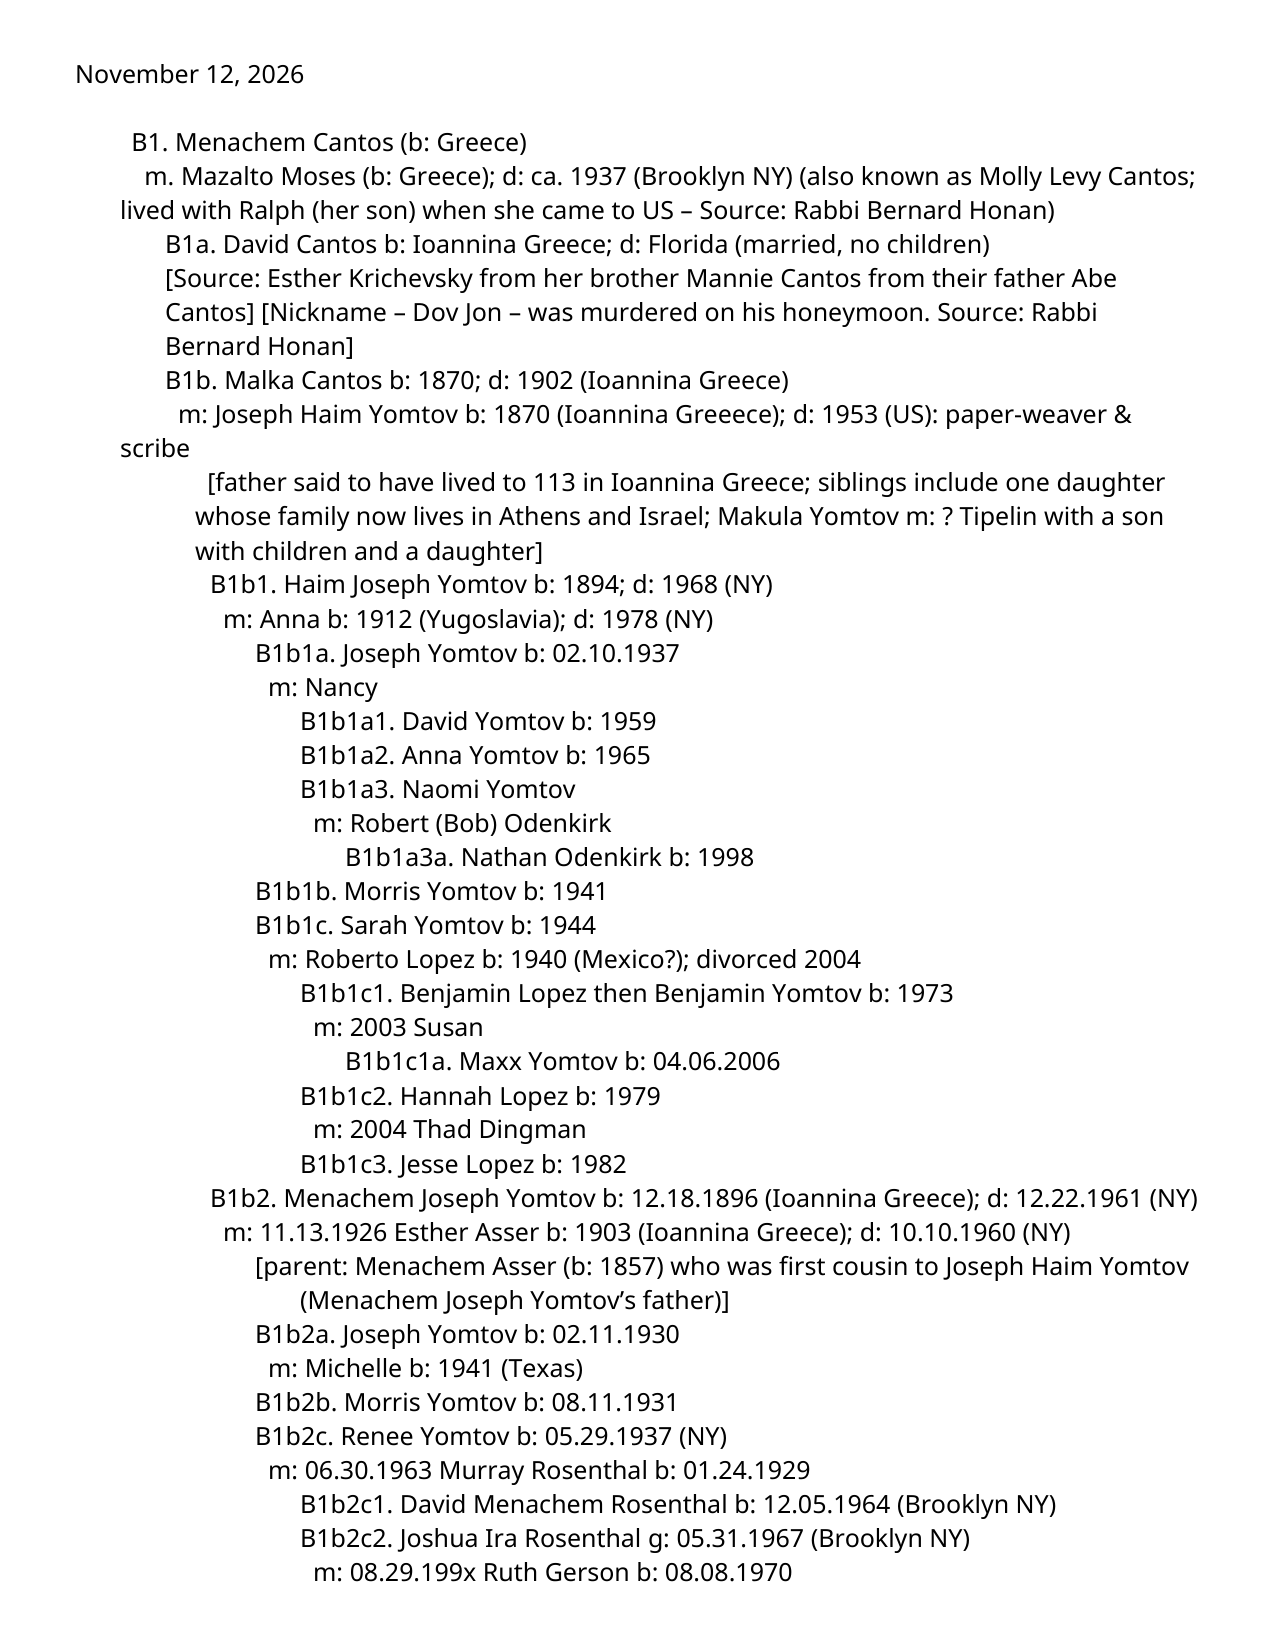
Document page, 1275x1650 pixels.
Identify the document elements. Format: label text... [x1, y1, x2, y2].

text B1b1a1. David Yomtov b: 1959 [120, 703, 1200, 737]
text B1b1c1a. Maxx Yomtov b: 04.06.2006 [120, 1044, 1200, 1078]
text B1b1. Haim Joseph Yomtov b: 1894; d: 1968 (NY) [120, 567, 1200, 601]
text m: Joseph Haim Yomtov b: 1870 (Ioannina Greeece); d: 1953 (US): paper-weaver & scribe [120, 397, 1200, 465]
text B1a. David Cantos b: Ioannina Greece; d: Florida (married, no children) [120, 227, 1200, 261]
text B1b1c. Sarah Yomtov b: 1944 [120, 908, 1200, 942]
text B1b1a3a. Nathan Odenkirk b: 1998 [120, 840, 1200, 874]
text B1b1c3. Jesse Lopez b: 1982 [120, 1146, 1200, 1180]
text B1b2c. Renee Yomtov b: 05.29.1937 (NY) [120, 1419, 1200, 1453]
text m: Robert (Bob) Odenkirk [120, 806, 1200, 840]
text B1b. Malka Cantos b: 1870; d: 1902 (Ioannina Greece) [120, 363, 1200, 397]
text B1b2b. Morris Yomtov b: 08.11.1931 [120, 1385, 1200, 1419]
text B1b2c1. David Menachem Rosenthal b: 12.05.1964 (Brooklyn NY) [120, 1487, 1200, 1521]
text m: 06.30.1963 Murray Rosenthal b: 01.24.1929 [120, 1453, 1200, 1487]
text B1b2. Menachem Joseph Yomtov b: 12.18.1896 (Ioannina Greece); d: 12.22.1961 (NY) [120, 1180, 1200, 1214]
text m: Michelle b: 1941 (Texas) [120, 1351, 1200, 1385]
text m: 2003 Susan [120, 1010, 1200, 1044]
text B1b1a3. Naomi Yomtov [120, 772, 1200, 806]
text m: Anna b: 1912 (Yugoslavia); d: 1978 (NY) [120, 601, 1200, 635]
text B1b2a. Joseph Yomtov b: 02.11.1930 [120, 1317, 1200, 1351]
text B1. Menachem Cantos (b: Greece) [120, 124, 1200, 158]
text m: Roberto Lopez b: 1940 (Mexico?); divorced 2004 [120, 942, 1200, 976]
text m: Nancy [120, 669, 1200, 703]
text m. Mazalto Moses (b: Greece); d: ca. 1937 (Brooklyn NY) (also known as Molly Levy Cantos; lived with Ralph (her son) when she came to US – Source: Rabbi Bernard Honan) [120, 158, 1200, 227]
text B1b2c2. Joshua Ira Rosenthal g: 05.31.1967 (Brooklyn NY) [120, 1521, 1200, 1555]
text m: 11.13.1926 Esther Asser b: 1903 (Ioannina Greece); d: 10.10.1960 (NY) [120, 1214, 1200, 1248]
text m: 2004 Thad Dingman [120, 1112, 1200, 1146]
text B1b1a2. Anna Yomtov b: 1965 [120, 737, 1200, 772]
text B1b1c2. Hannah Lopez b: 1979 [120, 1078, 1200, 1112]
text [Source: Esther Krichevsky from her brother Mannie Cantos from their father Abe Cantos] [Nickname – Dov Jon – was murdered on his honeymoon. Source: Rabbi Bernard Honan] [165, 261, 1200, 363]
text B1b1b. Morris Yomtov b: 1941 [120, 874, 1200, 908]
text m: 08.29.199x Ruth Gerson b: 08.08.1970 [120, 1555, 1200, 1589]
text B1b1a. Joseph Yomtov b: 02.10.1937 [120, 635, 1200, 669]
text B1b1c1. Benjamin Lopez then Benjamin Yomtov b: 1973 [120, 976, 1200, 1010]
text February 1, 2020 [75, 56, 1200, 90]
text [parent: Menachem Asser (b: 1857) who was first cousin to Joseph Haim Yomtov (Menachem Joseph Yomtov’s father)] [120, 1248, 1200, 1317]
text [father said to have lived to 113 in Ioannina Greece; siblings include one daughter whose family now lives in Athens and Israel; Makula Yomtov m: ? Tipelin with a son with children and a daughter] [195, 465, 1200, 567]
